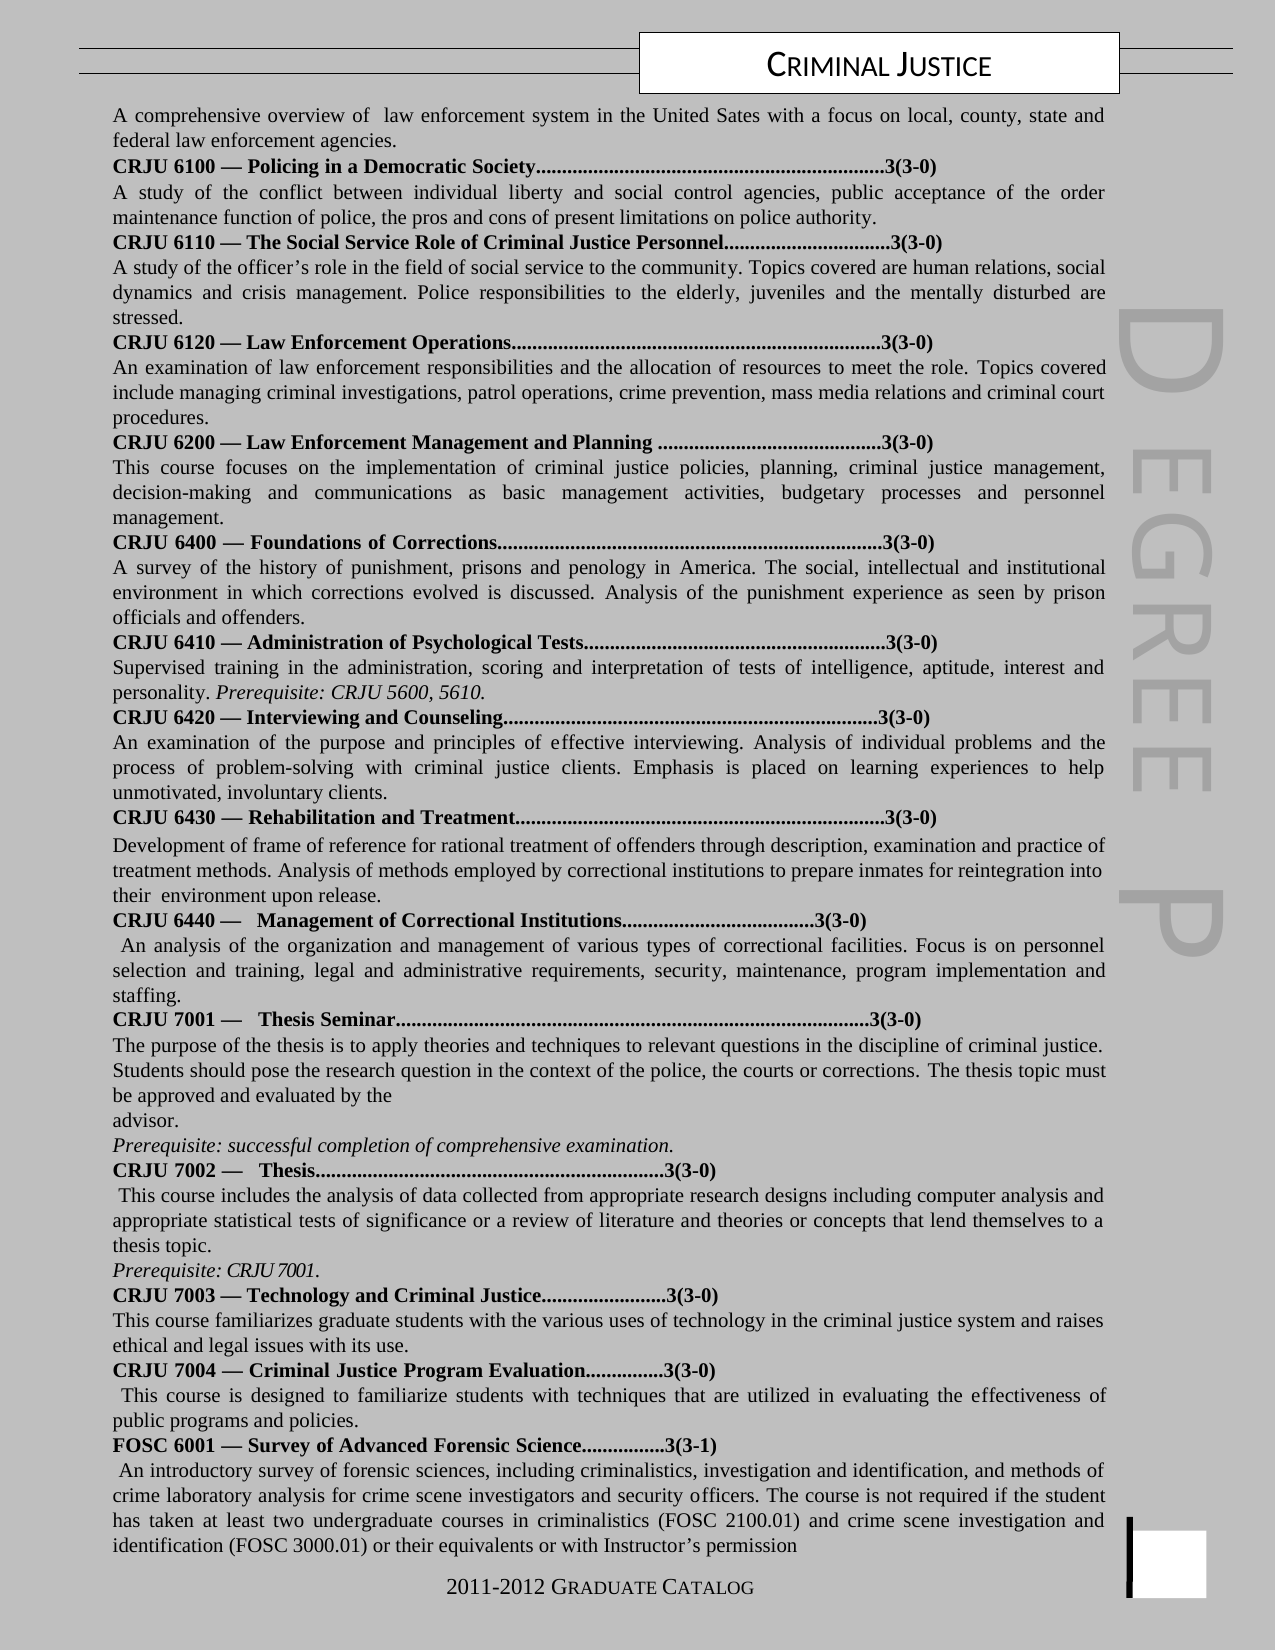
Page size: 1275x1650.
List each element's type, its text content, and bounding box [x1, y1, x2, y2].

text The purpose of the thesis is to apply theories and techniques to relevant questions in the discipline of criminal justice. Students should pose the research question in the context of the police, the courts or corrections. The thesis topic must be approved and evaluated by the [112, 1033, 1106, 1107]
text This course includes the analysis of data collected from appropriate research designs including computer analysis and appropriate statistical tests of significance or a review of literature and theories or concepts that lend themselves to a thesis topic. [112, 1183, 1106, 1257]
text CRJU 6110 — The Social Service Role of Criminal Justice Personnel................................3(3-0) [112, 230, 1106, 254]
text CRJU 7004 — Criminal Justice Program Evaluation...............3(3-0) [112, 1358, 1106, 1382]
text CRJU 6400 — Foundations of Corrections..........................................................................3(3-0) [112, 530, 1106, 554]
text CRJU 7002 — Thesis...................................................................3(3-0) [112, 1158, 1106, 1182]
text An analysis of the organization and management of various types of correctional facilities. Focus is on personnel selection and training, legal and administrative requirements, security, maintenance, program implementation and staffing. [112, 933, 1106, 1007]
text CRJU 6420 — Interviewing and Counseling........................................................................3(3-0) [112, 705, 1106, 729]
text Prerequisite: successful completion of comprehensive examination. [112, 1133, 1106, 1157]
text Development of frame of reference for rational treatment of offenders through description, examination and practice of treatment methods. Analysis of methods employed by correctional institutions to prepare inmates for reintegration into their environment upon release. [112, 833, 1106, 907]
text CRJU 6100 — Policing in a Democratic Society...................................................................3(3-0) [112, 154, 1106, 178]
text A survey of the history of punishment, prisons and penology in America. The social, intellectual and institutional environment in which corrections evolved is discussed. Analysis of the punishment experience as seen by prison officials and offenders. [112, 555, 1106, 629]
text FOSC 6001 — Survey of Advanced Forensic Science................3(3-1) [112, 1433, 1106, 1457]
text An examination of law enforcement responsibilities and the allocation of resources to meet the role. Topics covered include managing criminal investigations, patrol operations, crime prevention, mass media relations and criminal court procedures. [112, 355, 1106, 429]
text An examination of the purpose and principles of effective interviewing. Analysis of individual problems and the process of problem-solving with criminal justice clients. Emphasis is placed on learning experiences to help unmotivated, involuntary clients. [112, 730, 1106, 804]
text CRJU 7001 — Thesis Seminar...........................................................................................3(3-0) [112, 1008, 1106, 1032]
text This course focuses on the implementation of criminal justice policies, planning, criminal justice management, decision-making and communications as basic management activities, budgetary processes and personnel management. [112, 455, 1106, 529]
text CRJU 6440 — Management of Correctional Institutions.....................................3(3-0) [112, 908, 1106, 932]
text A study of the conflict between individual liberty and social control agencies, public acceptance of the order maintenance function of police, the pros and cons of present limitations on police authority. [112, 180, 1106, 229]
text CRJU 6120 — Law Enforcement Operations.......................................................................3(3-0) [112, 330, 1106, 354]
text This course familiarizes graduate students with the various uses of technology in the criminal justice system and raises ethical and legal issues with its use. [112, 1308, 1106, 1357]
text An introductory survey of forensic sciences, including criminalistics, investigation and identification, and methods of crime laboratory analysis for crime scene investigators and security officers. The course is not required if the student has taken at least two undergraduate courses in criminalistics (FOSC 2100.01) and crime scene investigation and identification (FOSC 3000.01) or their equivalents or with Instructor’s permission [112, 1458, 1106, 1557]
text CRJU 6200 — Law Enforcement Management and Planning ...........................................3(3-0) [112, 430, 1106, 454]
text Supervised training in the administration, scoring and interpretation of tests of intelligence, aptitude, interest and personality. Prerequisite: CRJU 5600, 5610. [112, 655, 1106, 704]
text CRJU 7003 — Technology and Criminal Justice........................3(3-0) [112, 1283, 1106, 1307]
text CRJU 6430 — Rehabilitation and Treatment.......................................................................3(3-0) [112, 805, 1106, 829]
text This course is designed to familiarize students with techniques that are utilized in evaluating the effectiveness of public programs and policies. [112, 1383, 1106, 1432]
text advisor. [112, 1108, 1106, 1132]
text Prerequisite: CRJU 7001. [112, 1258, 1106, 1282]
text CRJU 6410 — Administration of Psychological Tests..........................................................3(3-0) [112, 630, 1106, 654]
text A study of the officer’s role in the field of social service to the community. Topics covered are human relations, social dynamics and crisis management. Police responsibilities to the elderly, juveniles and the mentally disturbed are stressed. [112, 255, 1106, 329]
text A comprehensive overview of law enforcement system in the United Sates with a focus on local, county, state and federal law enforcement agencies. [112, 103, 1106, 152]
